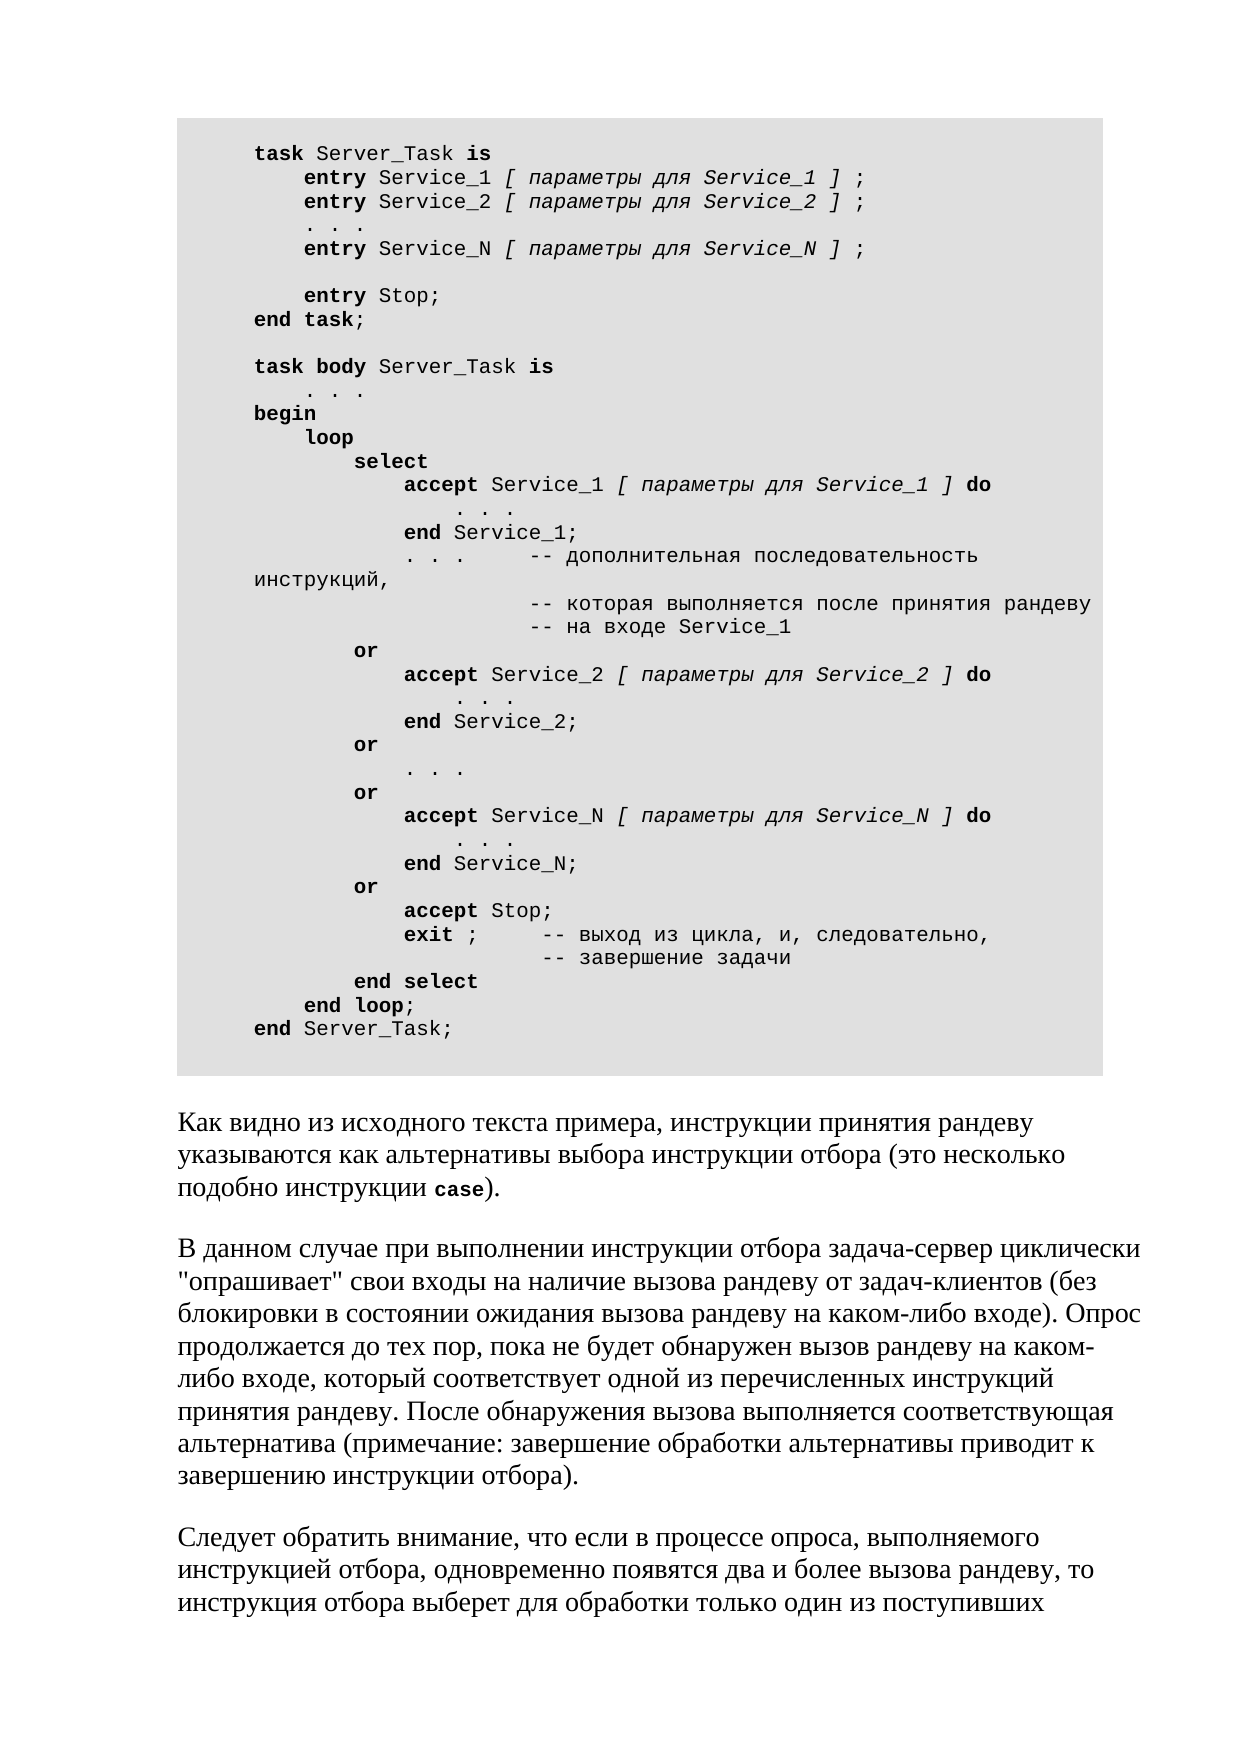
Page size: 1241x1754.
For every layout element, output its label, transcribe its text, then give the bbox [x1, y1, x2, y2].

table_header task Server_Task is entry Service_1 [ параметры для Service_1 ] ; entry Service_2 [ параметры для Service_2 ] ; . . . entry Service_N [ параметры для Service_N ] ; entry Stop; end task; task body Server_Task is . . . begin loop select accept Service_1 [ параметры для Service_1 ] do . . . end Service_1; . . . -- дополнительная последовательность инструкций, -- которая выполняется после принятия рандеву -- на входе Service_1 or accept Service_2 [ параметры для Service_2 ] do . . . end Service_2; or . . . or accept Service_N [ параметры для Service_N ] do . . . end Service_N; or accept Stop; exit ; -- выход из цикла, и, следовательно, -- завершение задачи end select end loop; end Server_Task; [177, 118, 1103, 1076]
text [177, 1520, 1152, 1617]
text В данном случае при выполнении инструкции отбора задача-сервер циклически "опрашивает" свои входы на наличие вызова рандеву от задач-клиентов (без блокировки в состоянии ожидания вызова рандеву на каком-либо входе). Опрос продолжается до тех пор, пока не будет обнаружен вызов рандеву на каком-либо входе, который соответствует одной из перечисленных инструкций принятия рандеву. После обнаружения вызова выполняется соответствующая альтернатива (примечание: завершение обработки альтернативы приводит к завершению инструкции отбора). [177, 1232, 1152, 1491]
text Как видно из исходного текста примера, инструкции принятия рандеву указываются как альтернативы выбора инструкции отбора (это несколько подобно инструкции case). [177, 1105, 1152, 1202]
